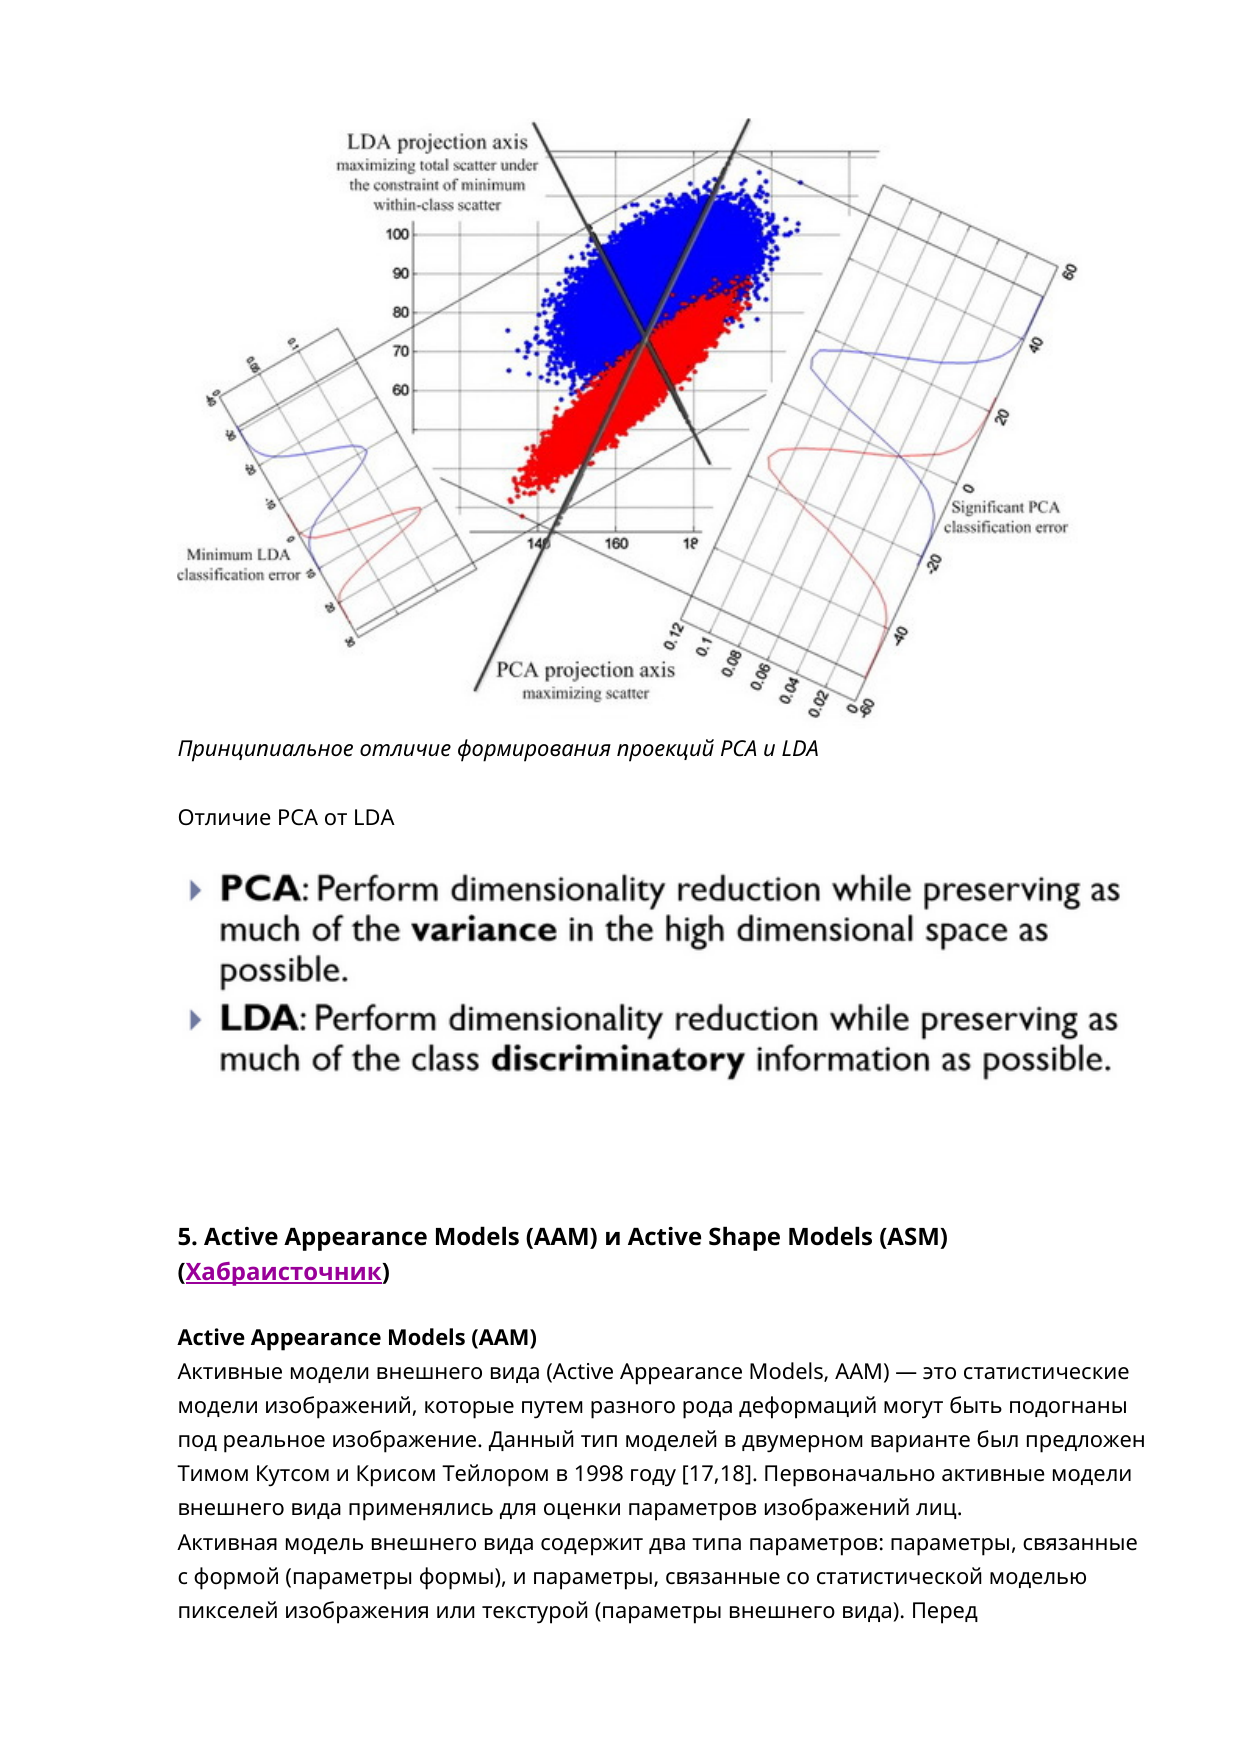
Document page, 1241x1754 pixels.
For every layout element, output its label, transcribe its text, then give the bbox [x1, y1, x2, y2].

subtitle 5. Active Appearance Models (AAM) и Active Shape Models (ASM) (Хабраисточник) [177, 1217, 1152, 1287]
picture [177, 118, 1092, 729]
picture [177, 870, 1134, 1092]
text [177, 1287, 1152, 1624]
